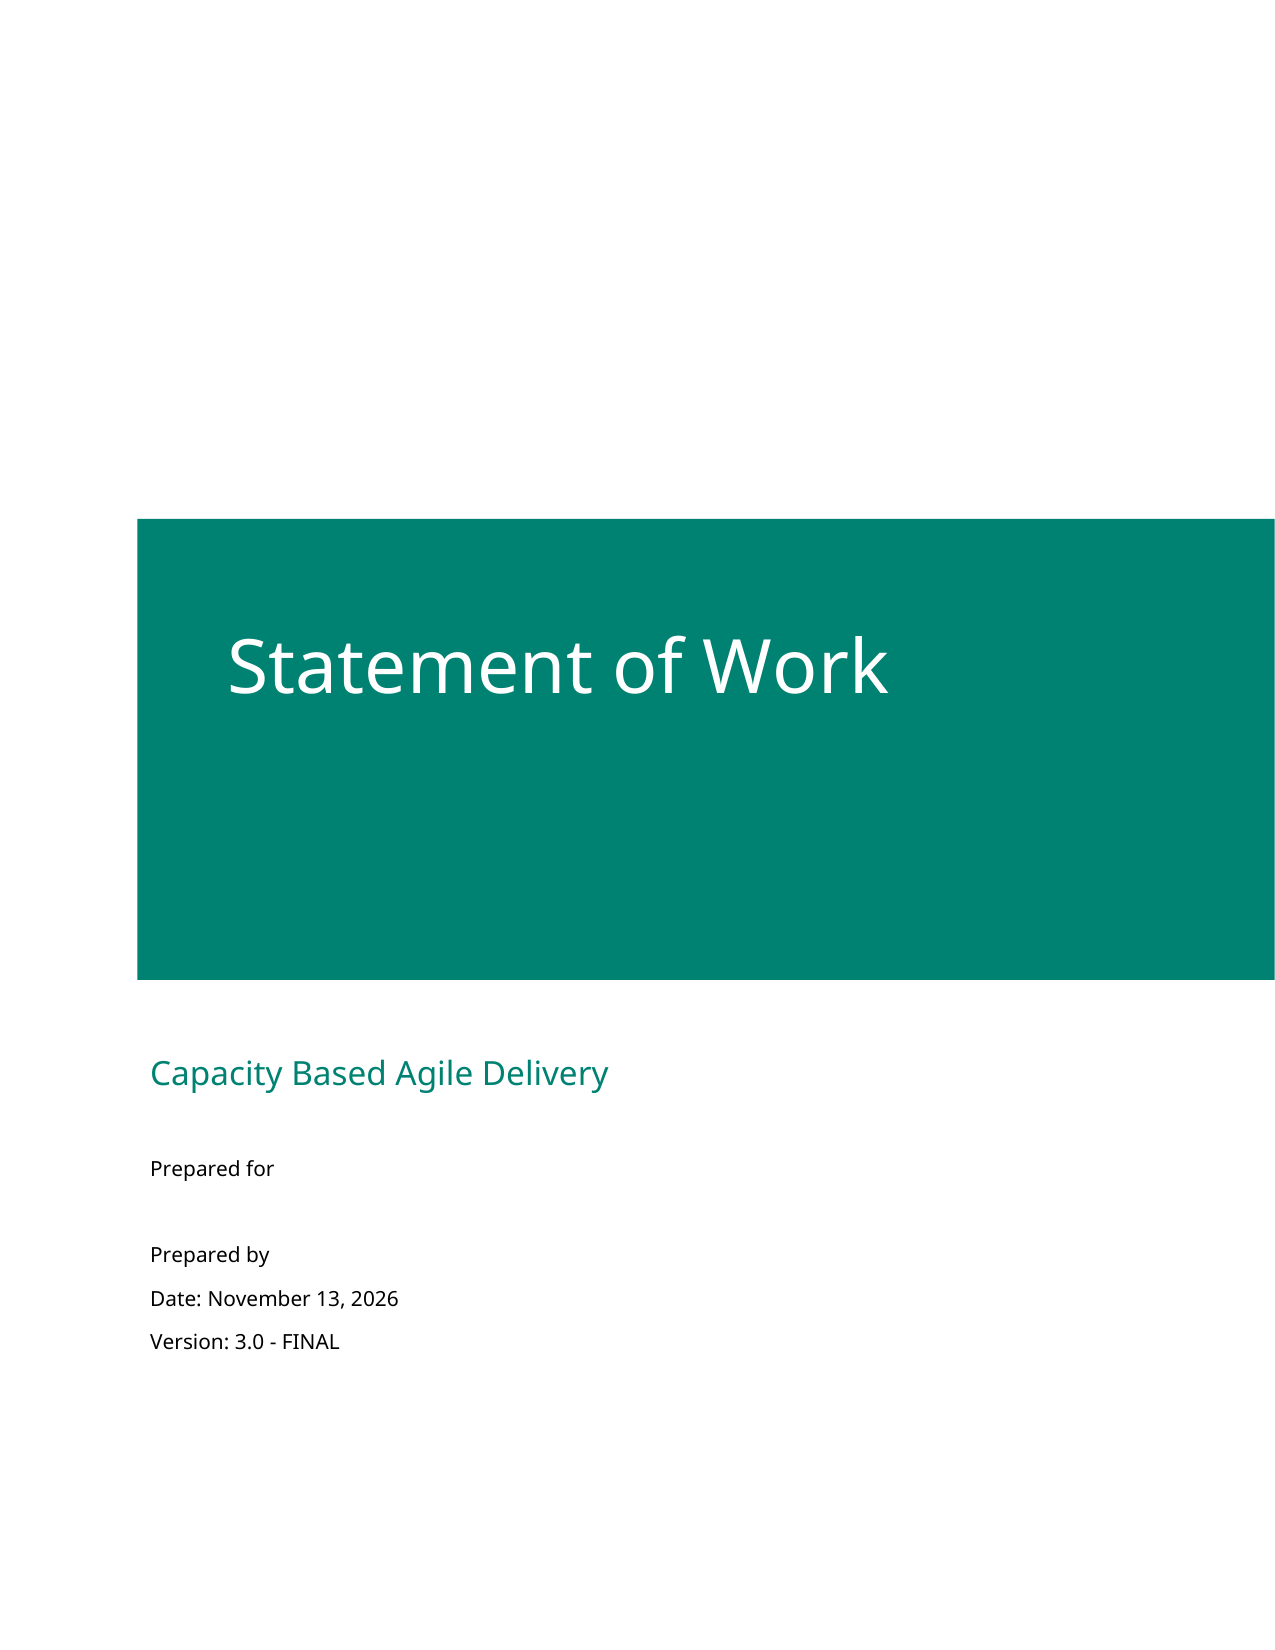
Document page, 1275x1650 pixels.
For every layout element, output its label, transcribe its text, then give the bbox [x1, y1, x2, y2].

text Version: 3.0 - FINAL [150, 1327, 1125, 1355]
text Capacity Based Agile Delivery [150, 1050, 1125, 1095]
text Prepared by [150, 1241, 1125, 1269]
text Prepared for [150, 1154, 1125, 1183]
text Date: June 22, 2020 [150, 1284, 1125, 1312]
